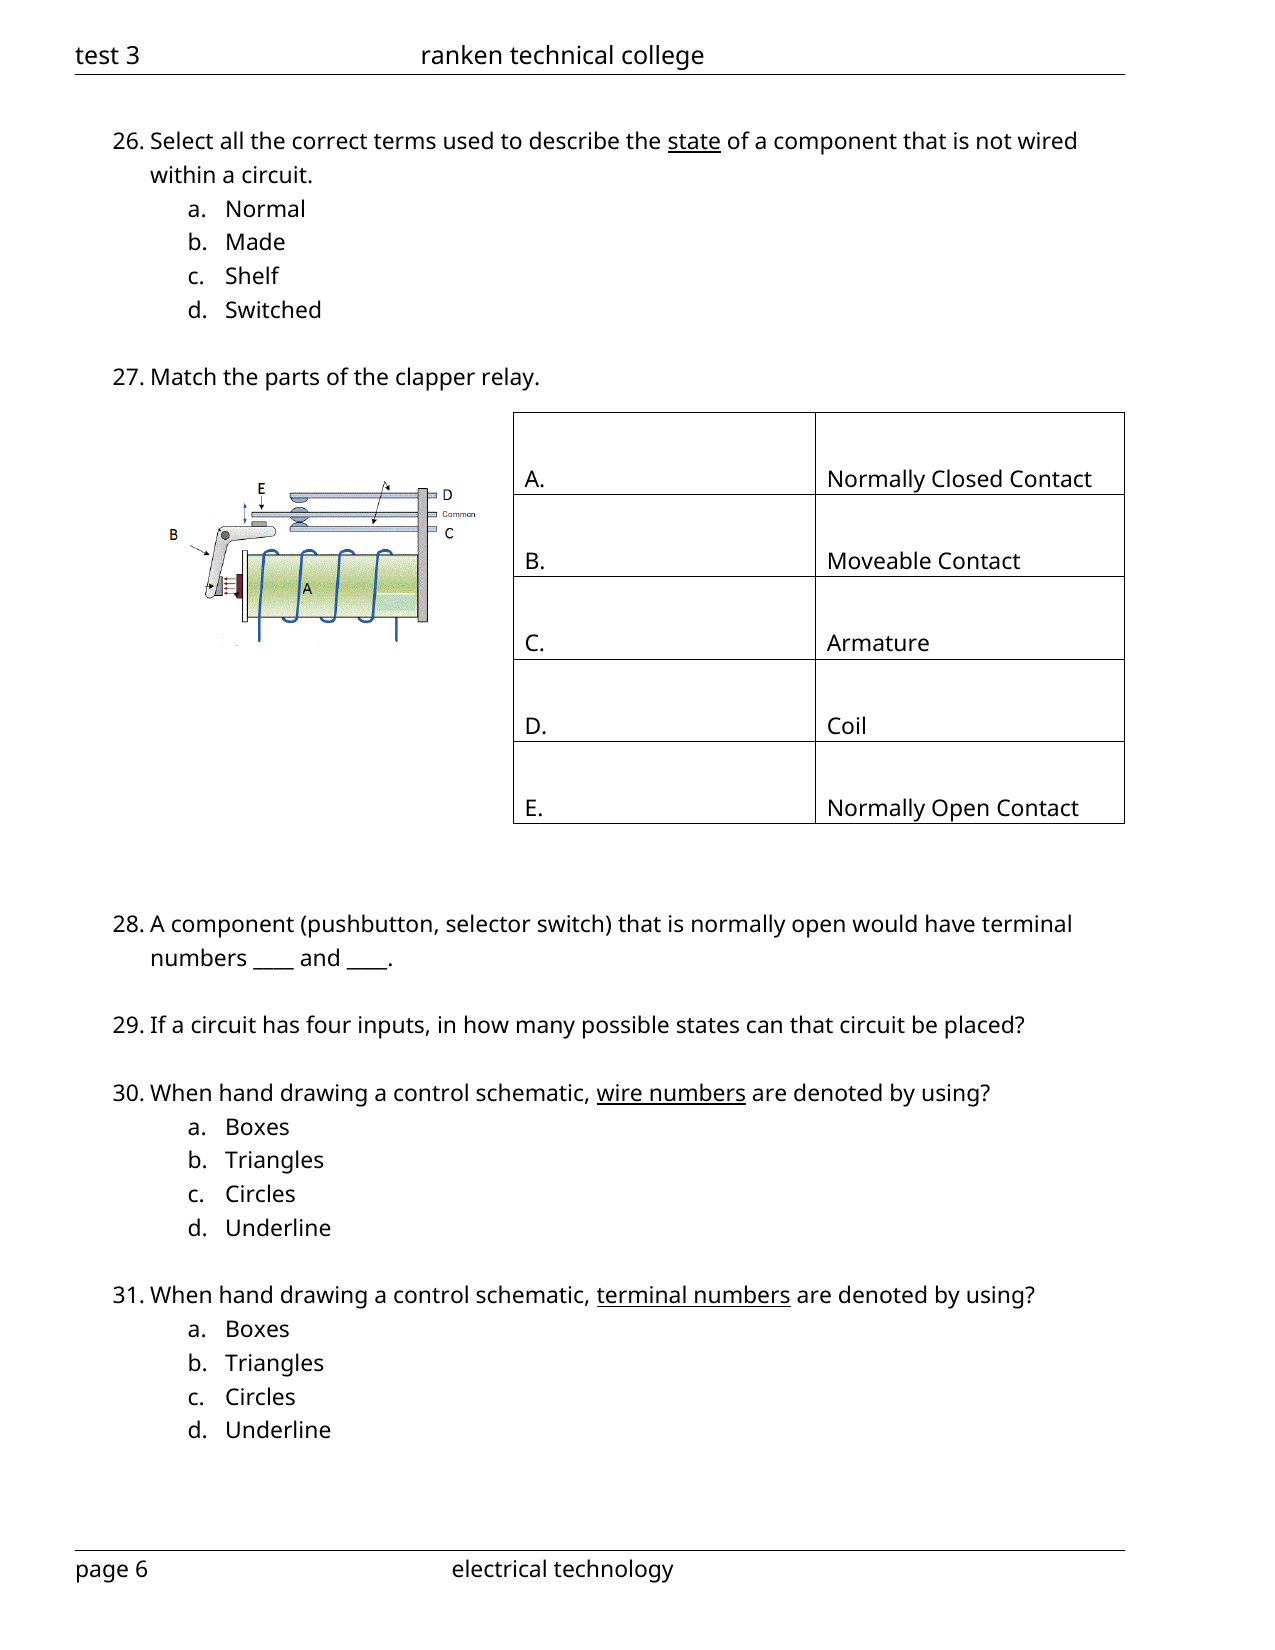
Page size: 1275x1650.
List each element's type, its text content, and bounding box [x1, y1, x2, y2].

list Triangles [187, 1347, 1125, 1378]
list Select all the correct terms used to describe the state of a component that is not wired within a circuit. [112, 125, 1125, 190]
list Normal [187, 192, 1125, 224]
list Made [187, 226, 1125, 257]
table_header Normally Closed Contact [816, 413, 1124, 494]
list Boxes [187, 1110, 1125, 1142]
list A component (pushbutton, selector switch) that is normally open would have terminal numbers ____ and ____. [112, 908, 1125, 973]
list Underline [187, 1212, 1125, 1243]
list Circles [187, 1178, 1125, 1209]
picture [161, 462, 502, 646]
table_cell B. [514, 495, 815, 576]
table_cell C. [514, 577, 815, 658]
table_cell Normally Open Contact [816, 742, 1124, 823]
list Circles [187, 1380, 1125, 1412]
list Boxes [187, 1313, 1125, 1344]
list Shelf [187, 260, 1125, 291]
list Match the parts of the clapper relay. [112, 361, 1125, 392]
table_cell Coil [816, 660, 1124, 741]
table_header A. [514, 413, 815, 494]
table_cell E. [514, 742, 815, 823]
list If a circuit has four inputs, in how many possible states can that circuit be placed? [112, 1009, 1125, 1040]
list When hand drawing a control schematic, terminal numbers are denoted by using? [112, 1279, 1125, 1310]
table_header [150, 412, 513, 823]
list When hand drawing a control schematic, wire numbers are denoted by using? [112, 1077, 1125, 1108]
table_cell Moveable Contact [816, 495, 1124, 576]
list Switched [187, 294, 1125, 325]
list Underline [187, 1414, 1125, 1445]
list Triangles [187, 1144, 1125, 1175]
table_cell Armature [816, 577, 1124, 658]
table_cell D. [514, 660, 815, 741]
